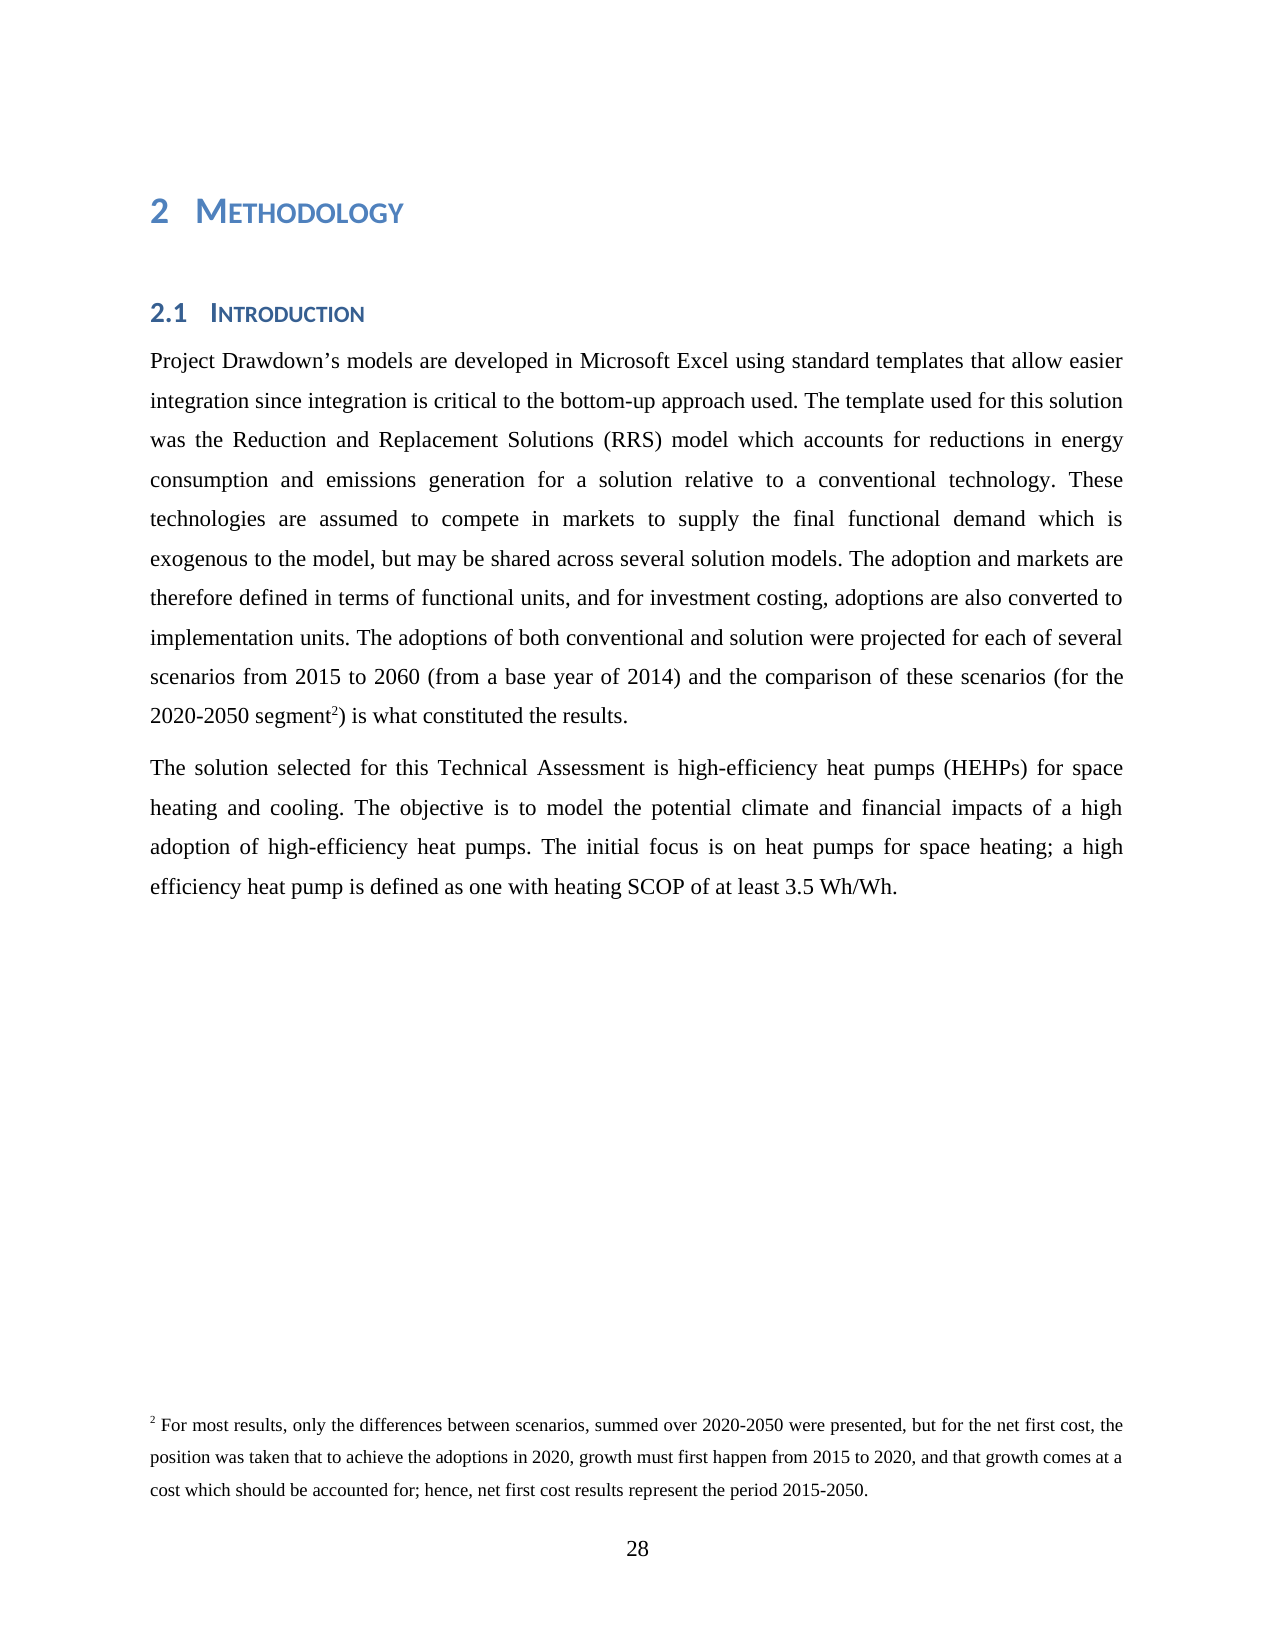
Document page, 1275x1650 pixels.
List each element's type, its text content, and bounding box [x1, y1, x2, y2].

subtitle Introduction [150, 294, 1125, 329]
text The solution selected for this Technical Assessment is high-efficiency heat pumps (HEHPs) for space heating and cooling. The objective is to model the potential climate and financial impacts of a high adoption of high-efficiency heat pumps. The initial focus is on heat pumps for space heating; a high efficiency heat pump is defined as one with heating SCOP of at least 3.5 Wh/Wh. [150, 754, 1125, 899]
text Project Drawdown’s models are developed in Microsoft Excel using standard templates that allow easier integration since integration is critical to the bottom-up approach used. The template used for this solution was the Reduction and Replacement Solutions (RRS) model which accounts for reductions in energy consumption and emissions generation for a solution relative to a conventional technology. These technologies are assumed to compete in markets to supply the final functional demand which is exogenous to the model, but may be shared across several solution models. The adoption and markets are therefore defined in terms of functional units, and for investment costing, adoptions are also converted to implementation units. The adoptions of both conventional and solution were projected for each of several scenarios from 2015 to 2060 (from a base year of 2014) and the comparison of these scenarios (for the 2020-2050 segment) is what constituted the results. [150, 347, 1125, 729]
subtitle Methodology [150, 187, 1125, 233]
